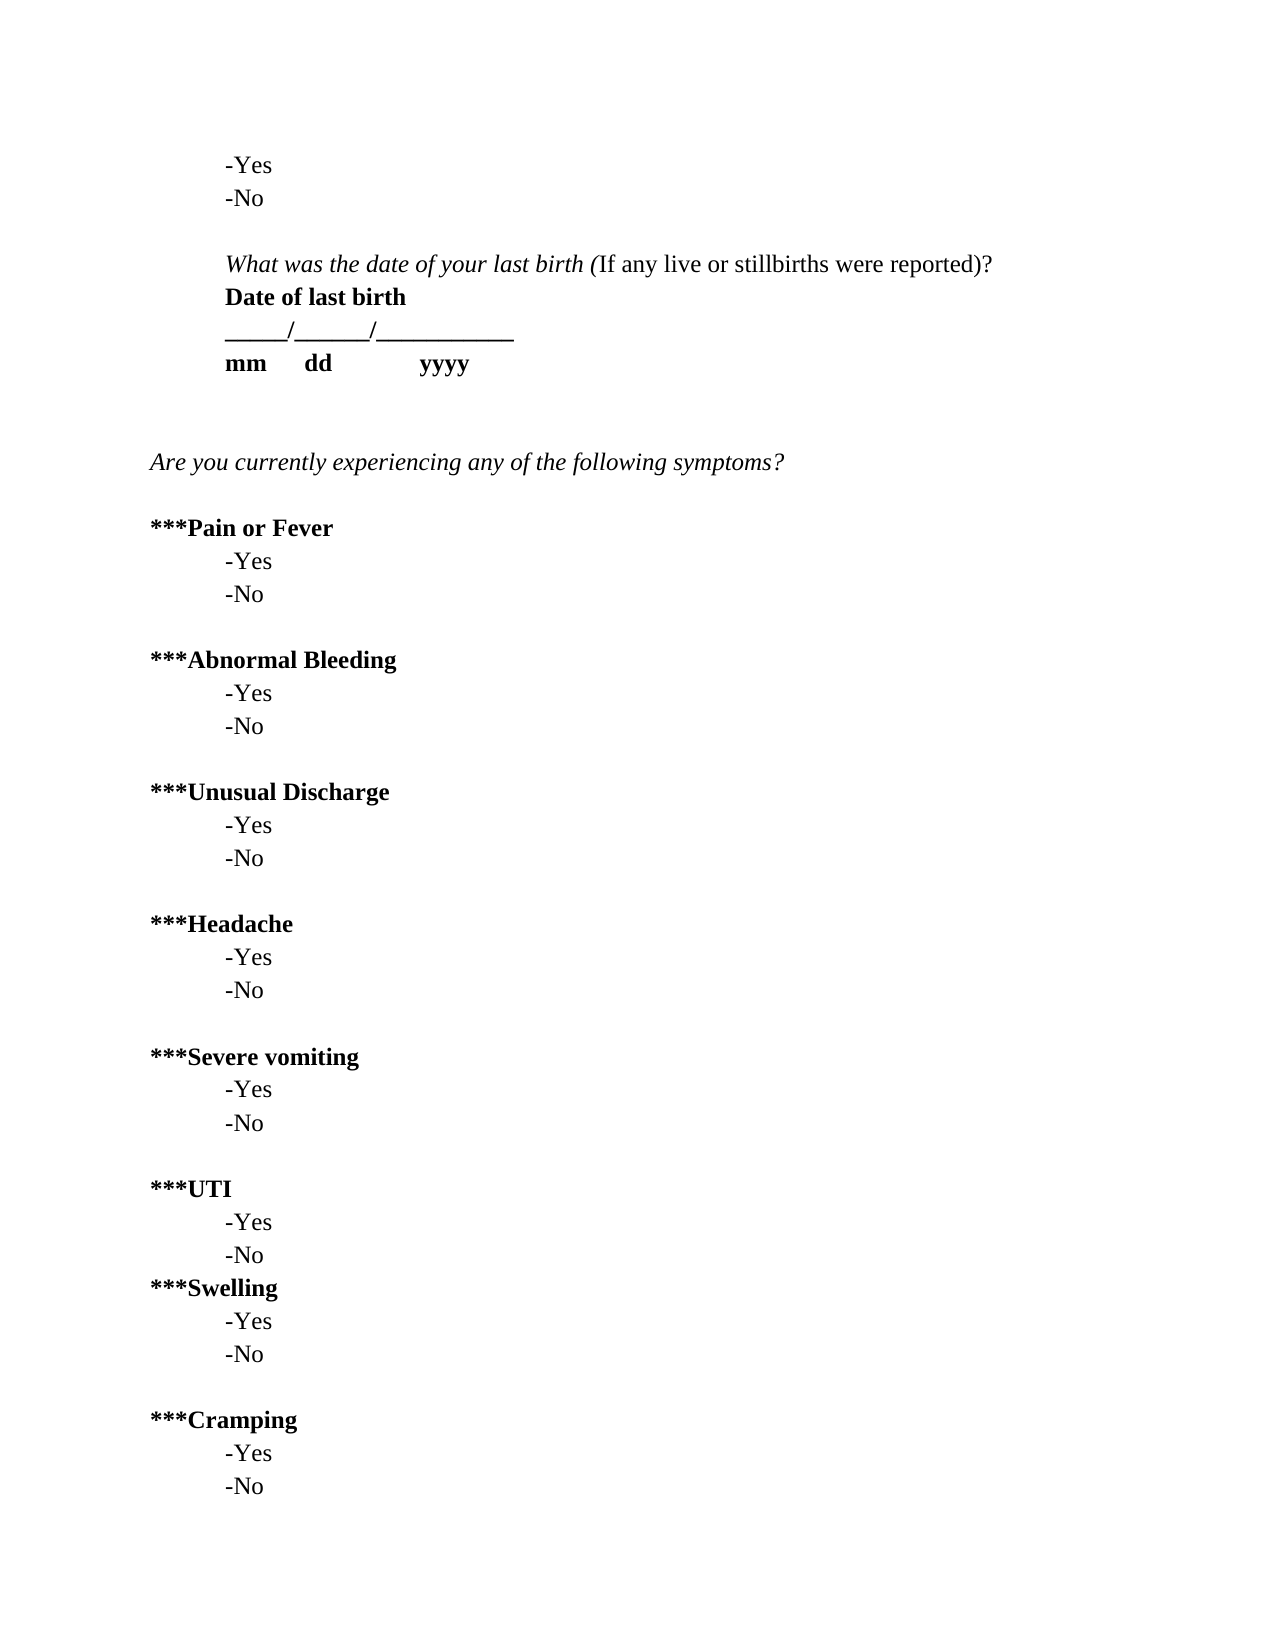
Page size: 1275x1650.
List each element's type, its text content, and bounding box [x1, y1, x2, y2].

text Are you currently experiencing any of the following symptoms? [150, 447, 1125, 476]
text mm dd yyyy [150, 348, 1125, 377]
text -Yes [150, 1074, 1125, 1103]
text ***Swelling [150, 1273, 1125, 1301]
text -Yes [150, 546, 1125, 575]
text -No [150, 579, 1125, 608]
text ***Severe vomiting [150, 1042, 1125, 1070]
text _____/______/___________ [150, 315, 1125, 344]
text Date of last birth [150, 282, 1125, 311]
text ***Abnormal Bleeding [150, 645, 1125, 674]
text ***Pain or Fever [150, 513, 1125, 542]
text -Yes [150, 1207, 1125, 1235]
text -No [150, 1339, 1125, 1367]
text -Yes [150, 678, 1125, 707]
text -Yes [150, 942, 1125, 971]
text ***Unusual Discharge [150, 777, 1125, 806]
text ***Cramping [150, 1405, 1125, 1433]
text ***UTI [150, 1174, 1125, 1202]
text -No [150, 711, 1125, 740]
text -Yes [150, 810, 1125, 839]
text -No [150, 976, 1125, 1004]
text ***Headache [150, 909, 1125, 938]
text -No [150, 183, 1125, 212]
text -Yes [150, 1438, 1125, 1467]
text -No [150, 1108, 1125, 1136]
text -Yes [150, 150, 1125, 179]
text What was the date of your last birth (If any live or stillbirths were reported)? [150, 216, 1125, 278]
text -Yes [150, 1306, 1125, 1334]
text -No [150, 1471, 1125, 1499]
text -No [150, 1240, 1125, 1268]
text -No [150, 843, 1125, 872]
